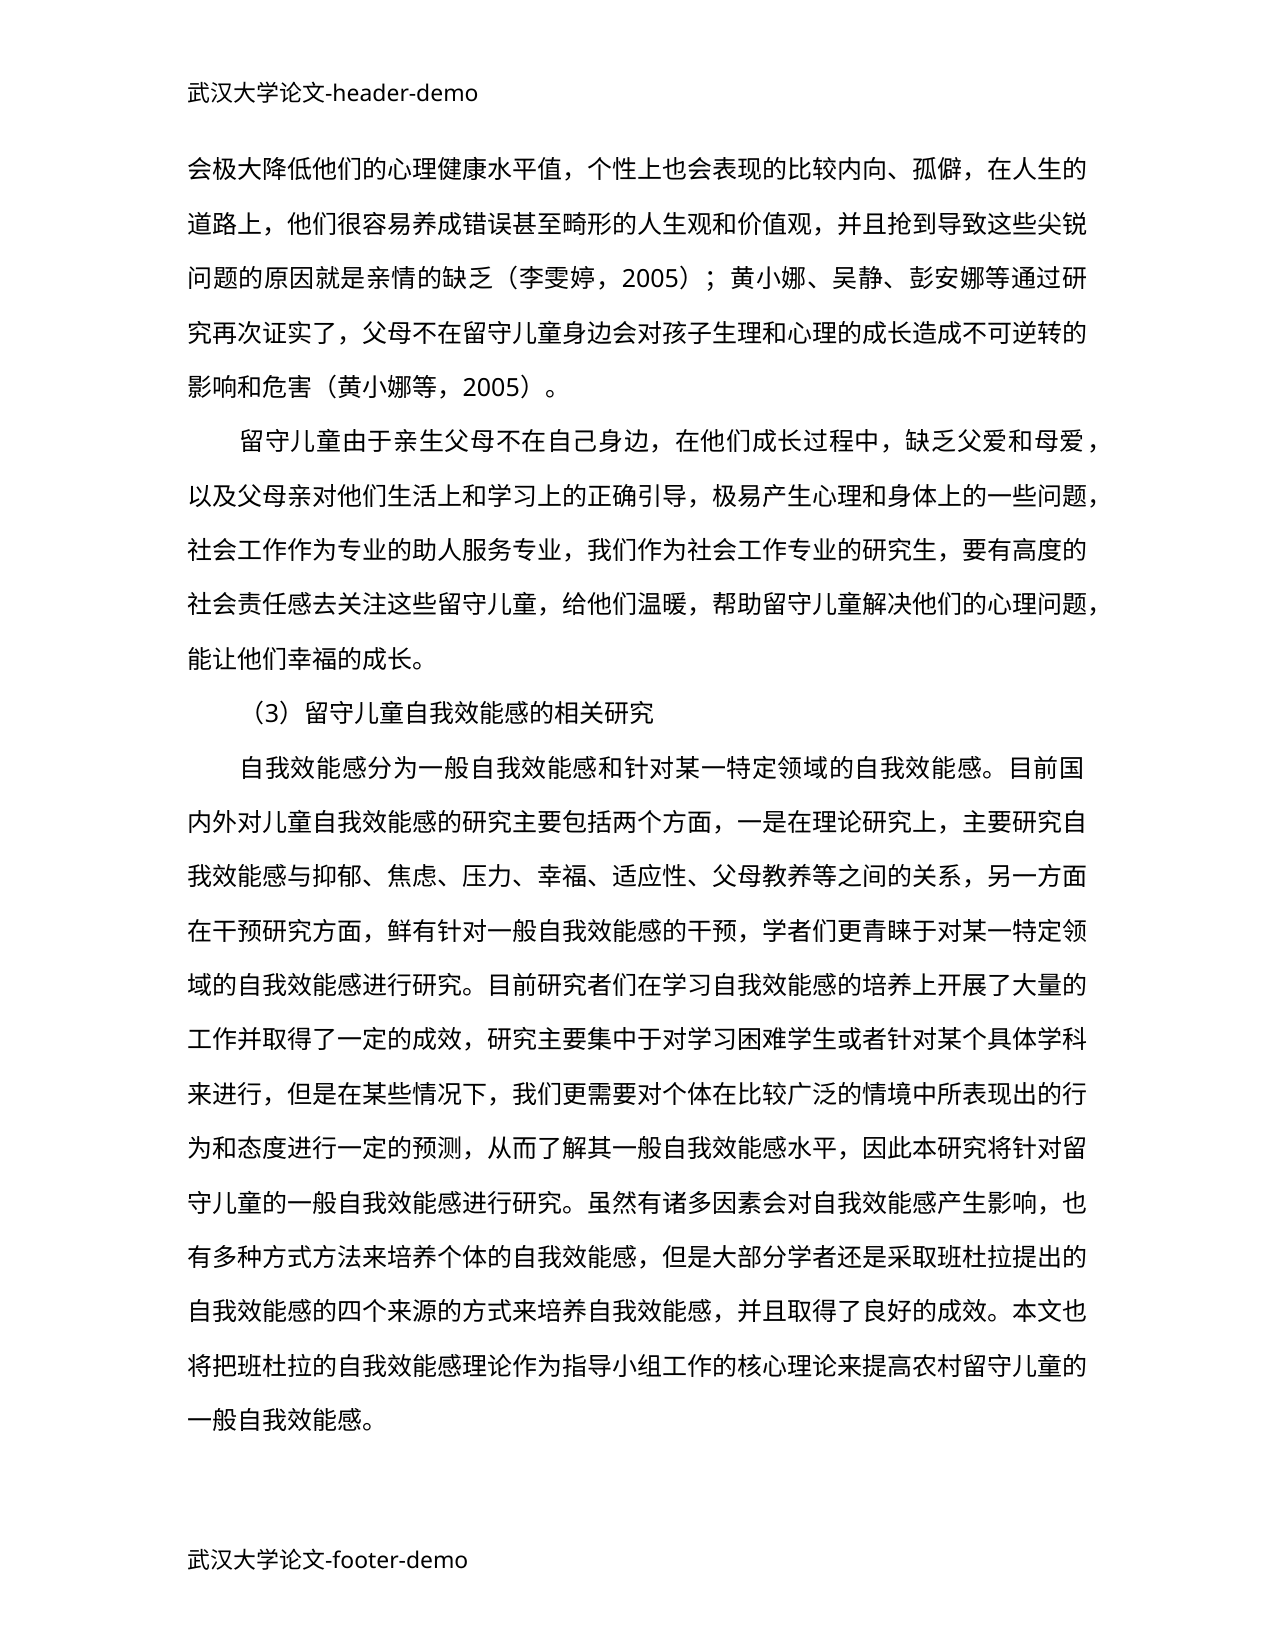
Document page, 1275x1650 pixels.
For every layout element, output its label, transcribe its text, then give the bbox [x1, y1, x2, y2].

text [187, 150, 1087, 404]
text （3）留守儿童自我效能感的相关研究 [187, 694, 1087, 730]
text 留守儿童由于亲生父母不在自己身边，在他们成长过程中，缺乏父爱和母爱，以及父母亲对他们生活上和学习上的正确引导，极易产生心理和身体上的一些问题，社会工作作为专业的助人服务专业，我们作为社会工作专业的研究生，要有高度的社会责任感去关注这些留守儿童，给他们温暖，帮助留守儿童解决他们的心理问题，能让他们幸福的成长。 [187, 422, 1087, 676]
text 自我效能感分为一般自我效能感和针对某一特定领域的自我效能感。目前国内外对儿童自我效能感的研究主要包括两个方面，一是在理论研究上，主要研究自我效能感与抑郁、焦虑、压力、幸福、适应性、父母教养等之间的关系，另一方面在干预研究方面，鲜有针对一般自我效能感的干预，学者们更青睐于对某一特定领域的自我效能感进行研究。目前研究者们在学习自我效能感的培养上开展了大量的工作并取得了一定的成效，研究主要集中于对学习困难学生或者针对某个具体学科来进行，但是在某些情况下，我们更需要对个体在比较广泛的情境中所表现出的行为和态度进行一定的预测，从而了解其一般自我效能感水平，因此本研究将针对留守儿童的一般自我效能感进行研究。虽然有诸多因素会对自我效能感产生影响，也有多种方式方法来培养个体的自我效能感，但是大部分学者还是采取班杜拉提出的自我效能感的四个来源的方式来培养自我效能感，并且取得了良好的成效。本文也将把班杜拉的自我效能感理论作为指导小组工作的核心理论来提高农村留守儿童的一般自我效能感。 [187, 748, 1087, 1437]
